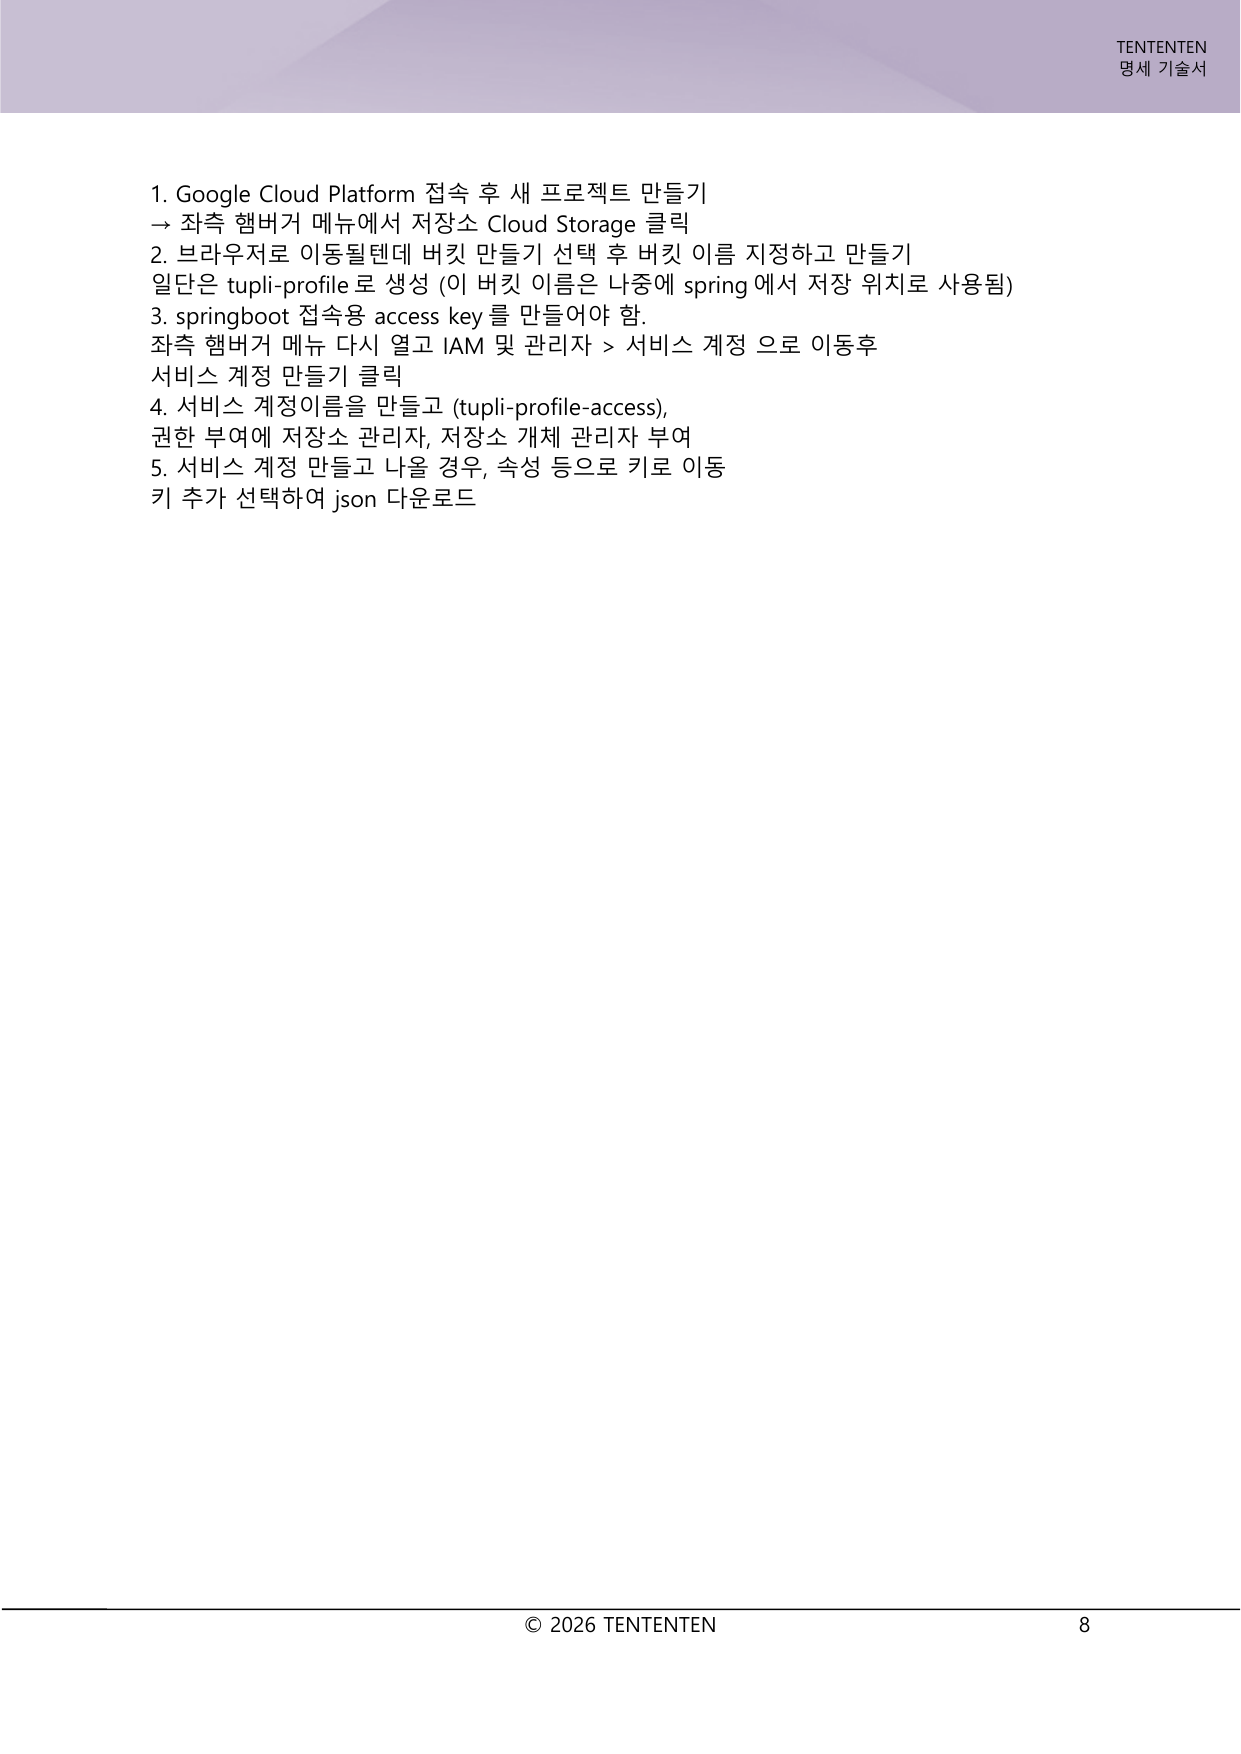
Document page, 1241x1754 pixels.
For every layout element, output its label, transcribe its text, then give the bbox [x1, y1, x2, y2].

text 좌측 햄버거 메뉴 다시 열고 IAM 및 관리자 > 서비스 계정 으로 이동후 [150, 330, 1090, 360]
text → 좌측 햄버거 메뉴에서 저장소 Cloud Storage 클릭 [150, 208, 1090, 238]
text 5. 서비스 계정 만들고 나올 경우, 속성 등으로 키로 이동 [150, 452, 1090, 482]
text 2. 브라우저로 이동될텐데 버킷 만들기 선택 후 버킷 이름 지정하고 만들기 [150, 238, 1090, 269]
text 일단은 tupli-profile로 생성 (이 버킷 이름은 나중에 spring에서 저장 위치로 사용됨) [150, 269, 1090, 299]
text 권한 부여에 저장소 관리자, 저장소 개체 관리자 부여 [150, 421, 1090, 452]
text 3. springboot 접속용 access key를 만들어야 함. [150, 299, 1090, 330]
text 키 추가 선택하여 json 다운로드 [150, 482, 1090, 513]
text 서비스 계정 만들기 클릭 [150, 360, 1090, 391]
text 4. 서비스 계정이름을 만들고 (tupli-profile-access), [150, 391, 1090, 421]
text 1. Google Cloud Platform 접속 후 새 프로젝트 만들기 [150, 177, 1090, 208]
